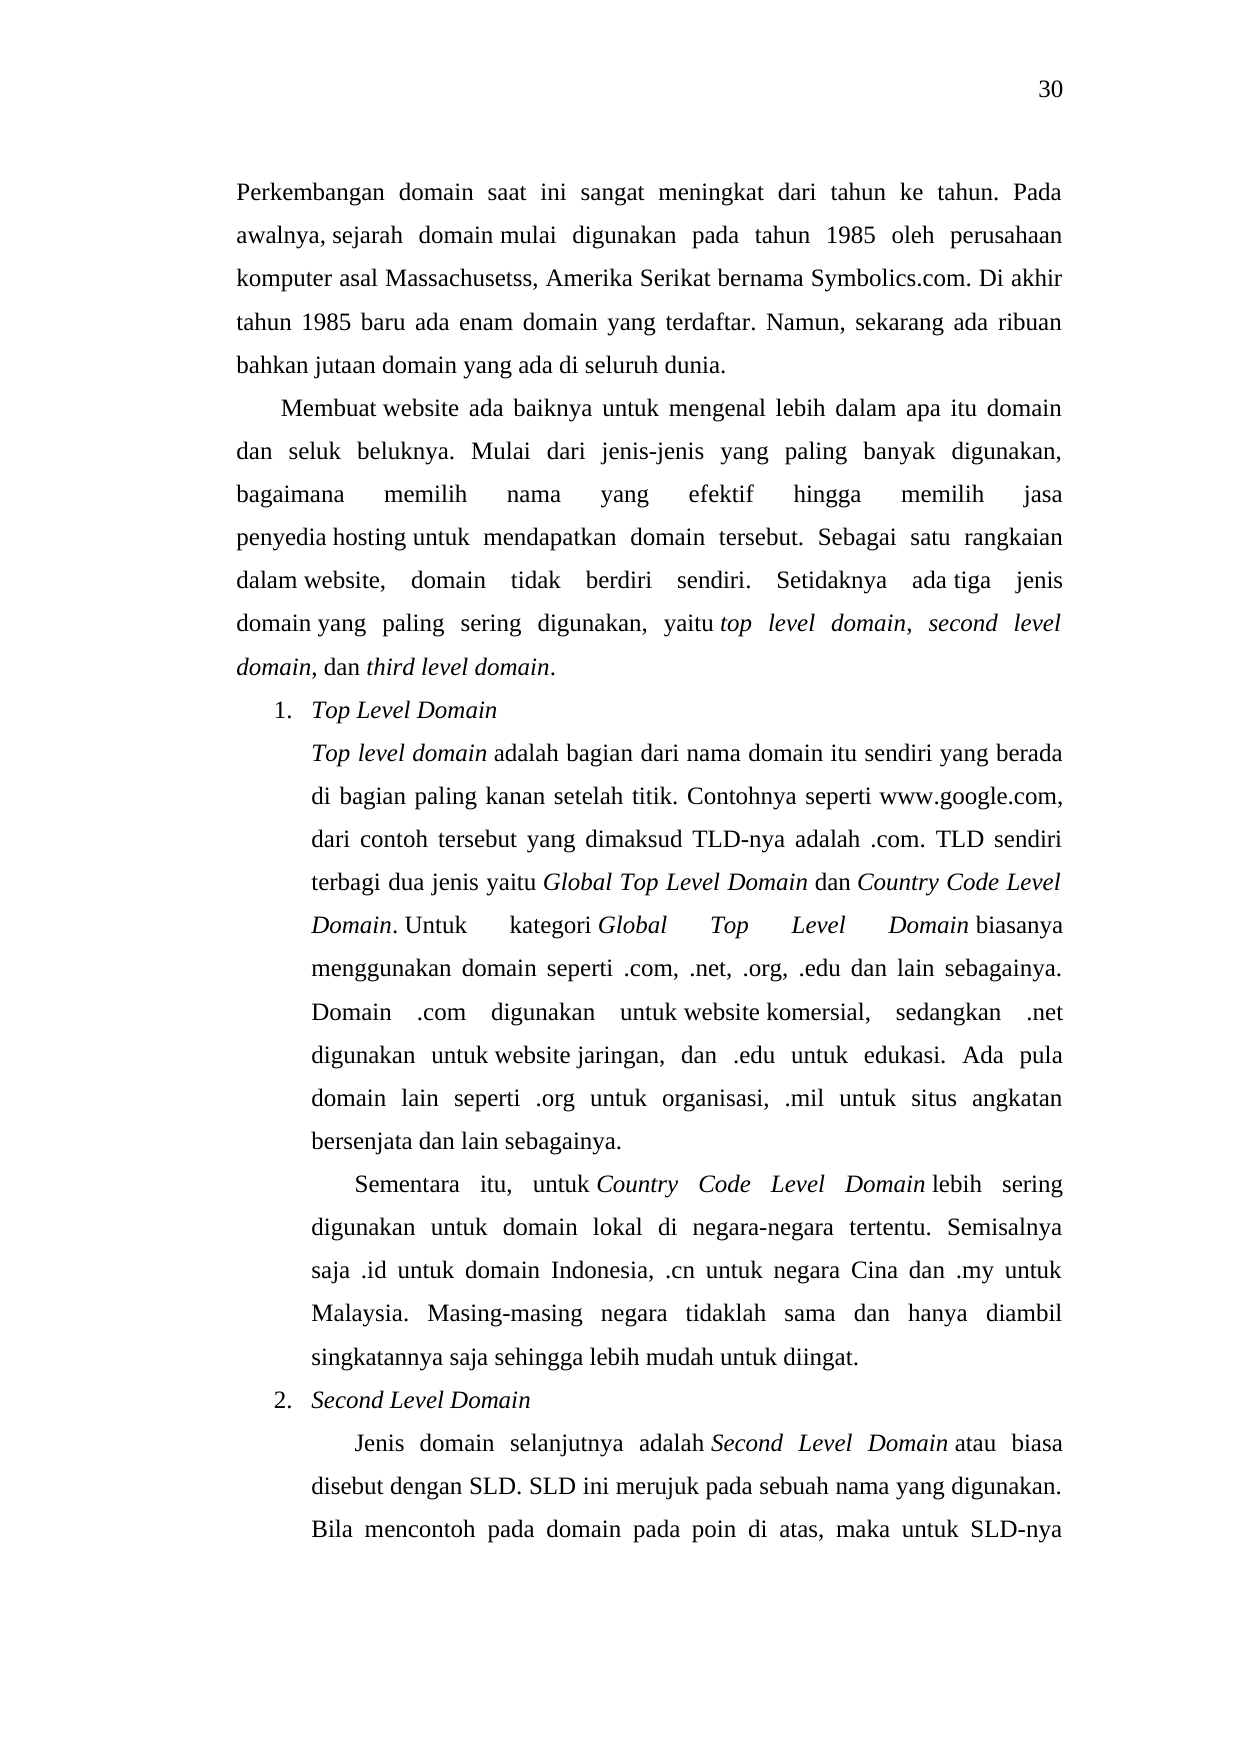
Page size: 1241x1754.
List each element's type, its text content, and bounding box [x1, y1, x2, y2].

list Top Level Domain [274, 695, 1063, 723]
list Sementara itu, untuk Country Code Level Domain lebih sering digunakan untuk domain lokal di negara-negara tertentu. Semisalnya saja .id untuk domain Indonesia, .cn untuk negara Cina dan .my untuk Malaysia. Masing-masing negara tidaklah sama dan hanya diambil singkatannya saja sehingga lebih mudah untuk diingat. [311, 1169, 1063, 1370]
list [311, 1428, 1063, 1543]
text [236, 177, 1063, 378]
text Membuat website ada baiknya untuk mengenal lebih dalam apa itu domain dan seluk beluknya. Mulai dari jenis-jenis yang paling banyak digunakan, bagaimana memilih nama yang efektif hingga memilih jasa penyedia hosting untuk mendapatkan domain tersebut. Sebagai satu rangkaian dalam website, domain tidak berdiri sendiri. Setidaknya ada tiga jenis domain yang paling sering digunakan, yaitu top level domain, second level domain, dan third level domain. [236, 393, 1063, 680]
list Second Level Domain [274, 1385, 1063, 1413]
list Top level domain adalah bagian dari nama domain itu sendiri yang berada di bagian paling kanan setelah titik. Contohnya seperti www.google.com, dari contoh tersebut yang dimaksud TLD-nya adalah .com. TLD sendiri terbagi dua jenis yaitu Global Top Level Domain dan Country Code Level Domain. Untuk kategori Global Top Level Domain biasanya menggunakan domain seperti .com, .net, .org, .edu dan lain sebagainya. Domain .com digunakan untuk website komersial, sedangkan .net digunakan untuk website jaringan, dan .edu untuk edukasi. Ada pula domain lain seperti .org untuk organisasi, .mil untuk situs angkatan bersenjata dan lain sebagainya. [311, 738, 1063, 1155]
